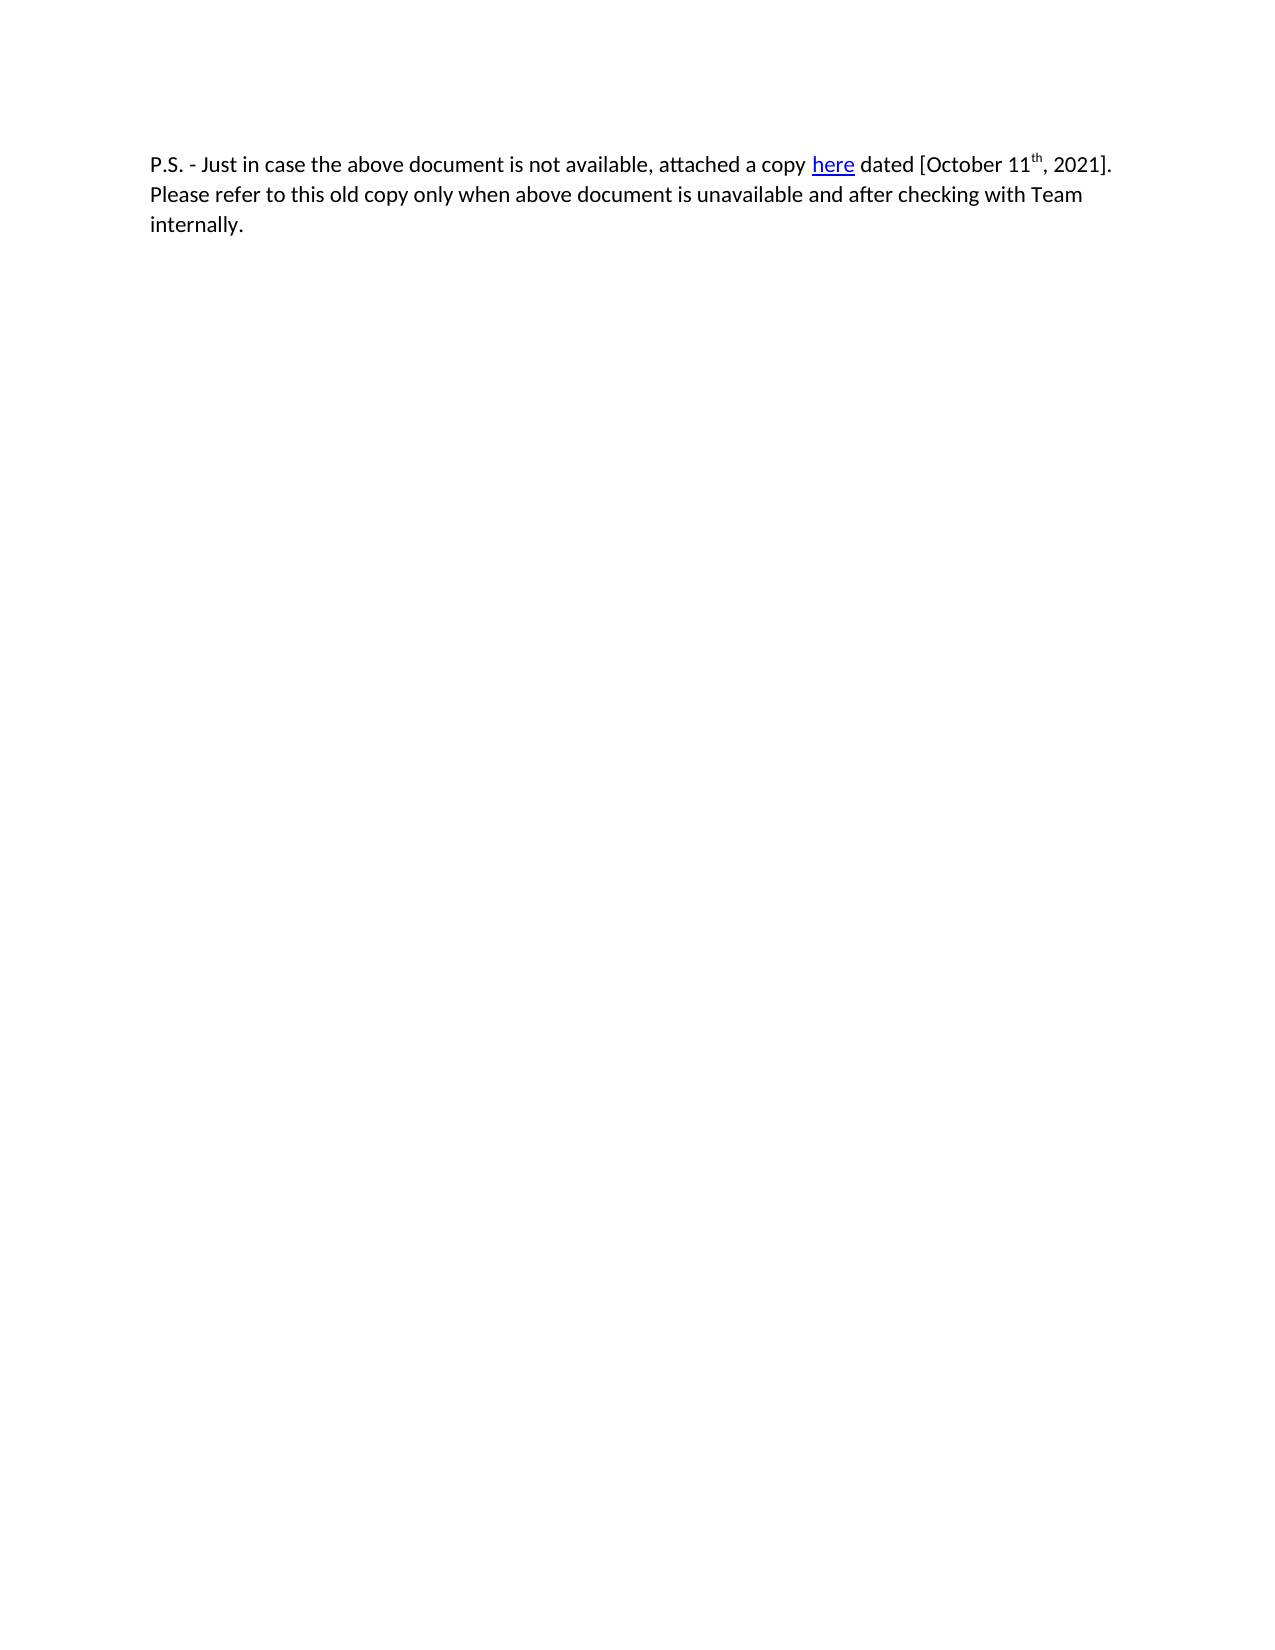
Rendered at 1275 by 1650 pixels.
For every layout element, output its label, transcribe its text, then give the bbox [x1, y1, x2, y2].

text P.S. - Just in case the above document is not available, attached a copy here dated [October 11th, 2021]. Please refer to this old copy only when above document is unavailable and after checking with Team internally. [150, 150, 1125, 238]
